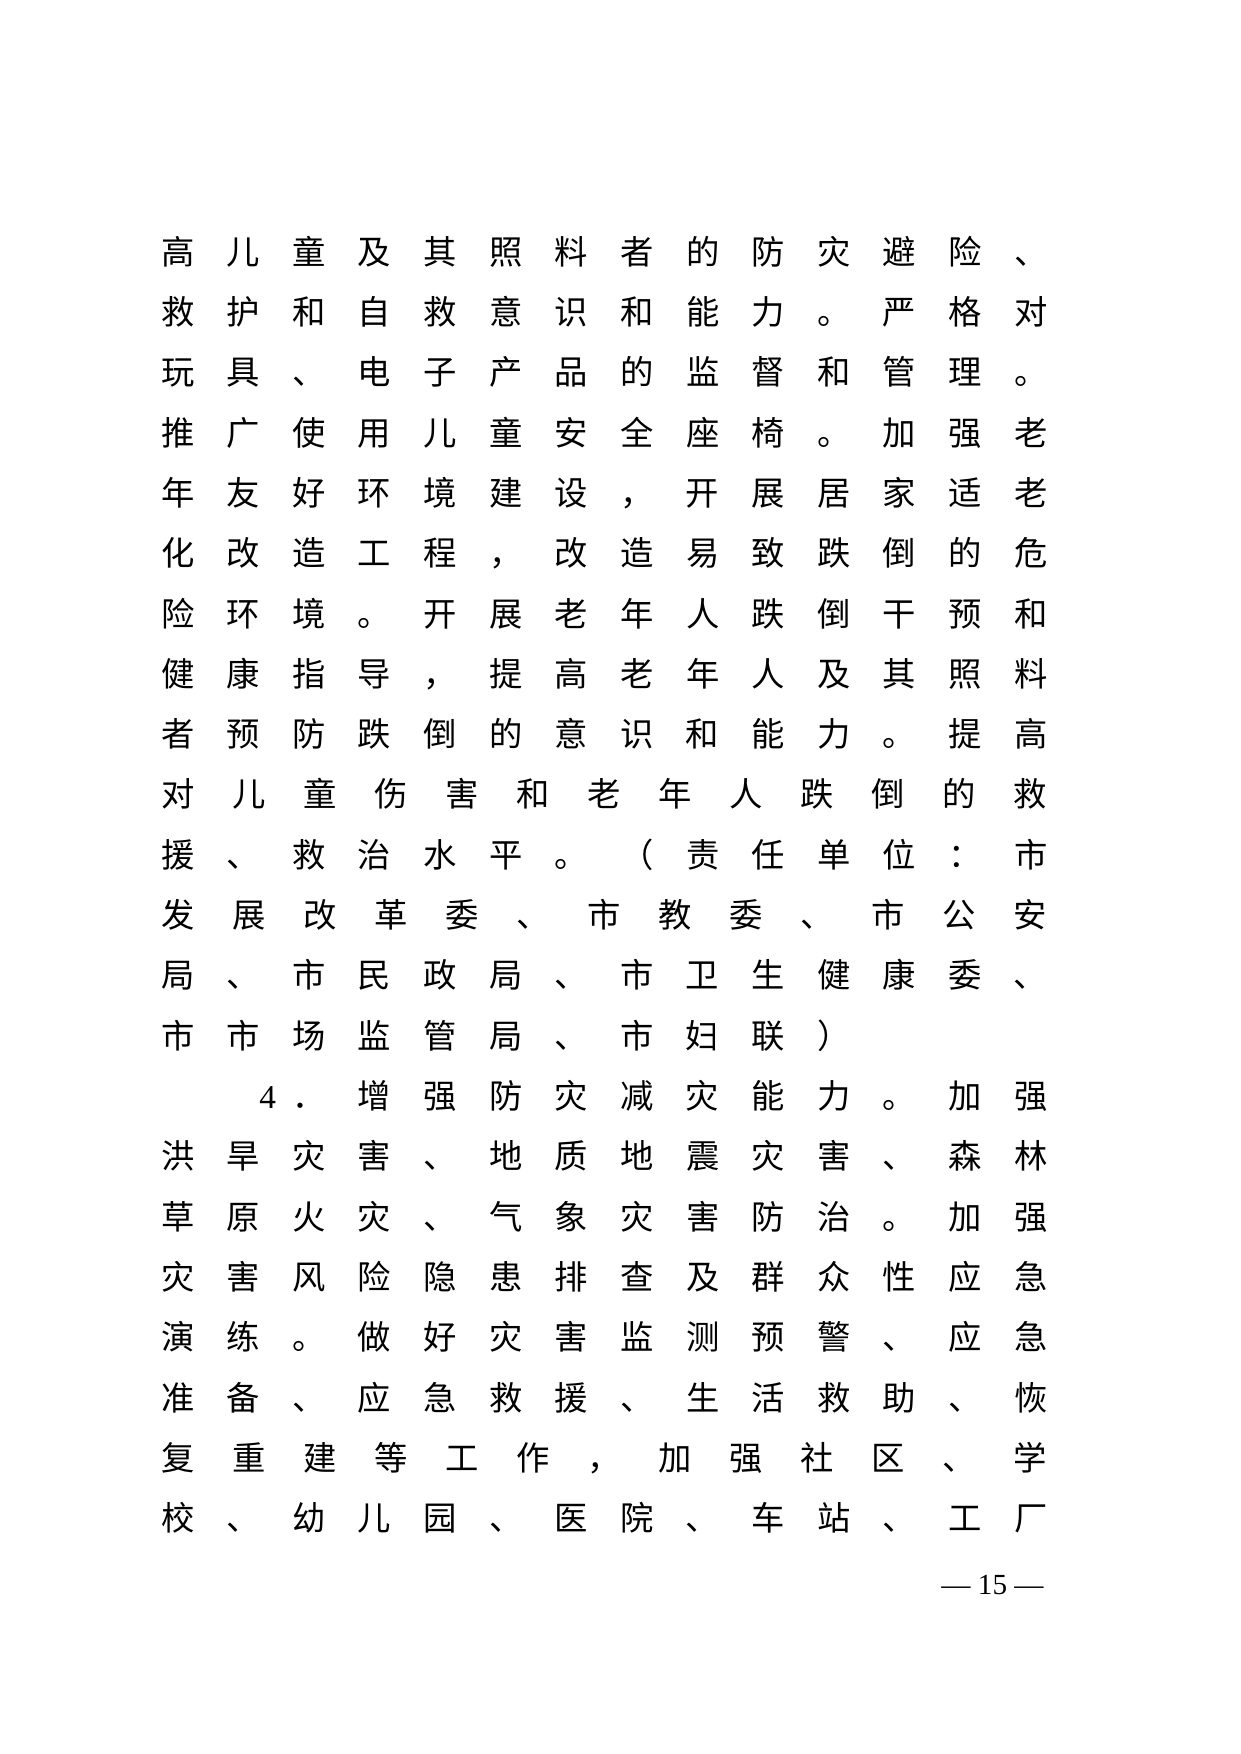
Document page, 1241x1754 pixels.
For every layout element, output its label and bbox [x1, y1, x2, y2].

text [161, 219, 1079, 1064]
text [161, 1064, 1079, 1546]
